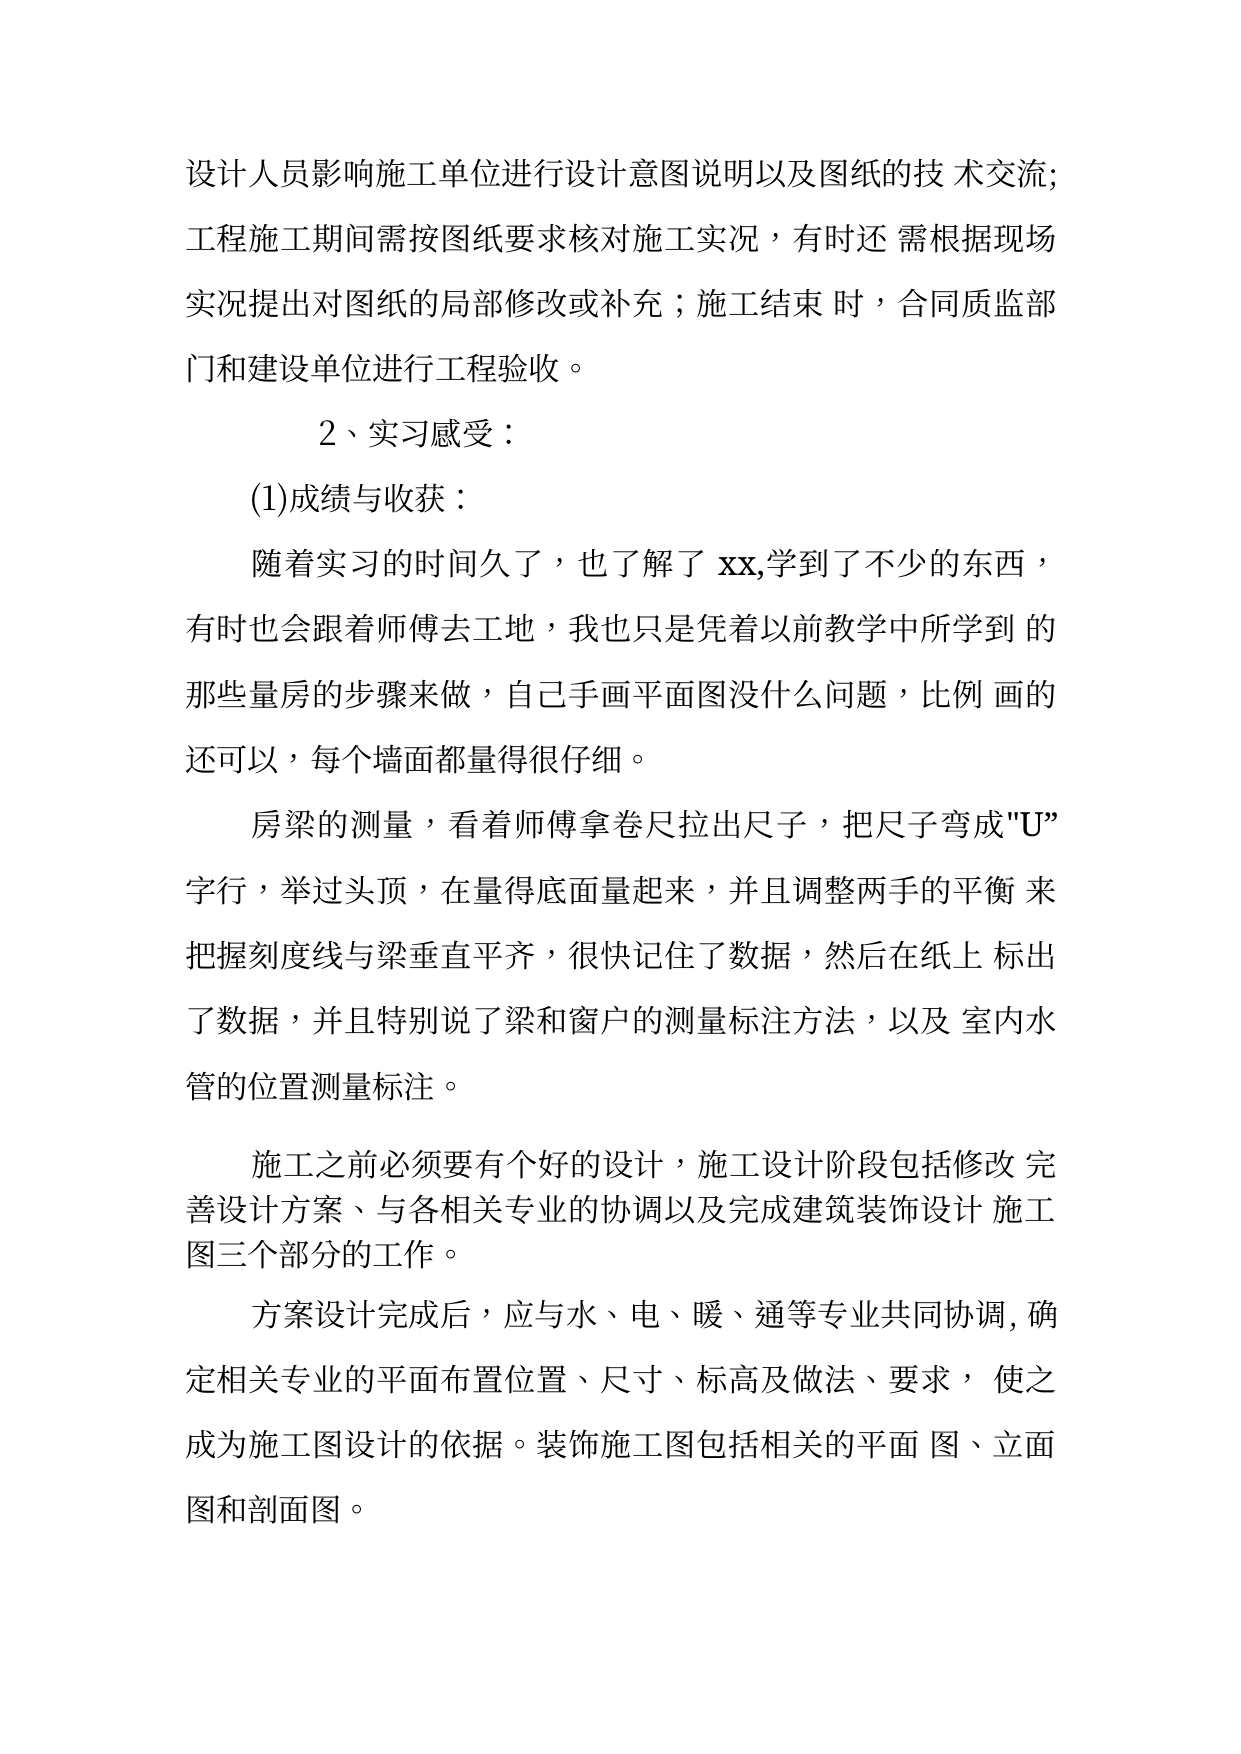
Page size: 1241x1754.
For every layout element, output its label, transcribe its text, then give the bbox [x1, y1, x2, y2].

text 方案设计完成后，应与水、电、暖、通等专业共同协调, 确定相关专业的平面布置位置、尺寸、标高及做法、要求， 使之成为施工图设计的依据。装饰施工图包括相关的平面 图、立面图和剖面图。 [185, 1275, 1058, 1534]
text 房梁的测量，看着师傅拿卷尺拉出尺子，把尺子弯成"U” 字行，举过头顶，在量得底面量起来，并且调整两手的平衡 来把握刻度线与梁垂直平齐，很快记住了数据，然后在纸上 标出了数据，并且特别说了梁和窗户的测量标注方法，以及 室内水管的位置测量标注。 [185, 784, 1058, 1111]
text 施工之前必须要有个好的设计，施工设计阶段包括修改 完善设计方案、与各相关专业的协调以及完成建筑装饰设计 施工图三个部分的工作。 [185, 1140, 1058, 1275]
text (1)成绩与收获： [185, 458, 1058, 523]
text 随着实习的时间久了，也了解了 xx,学到了不少的东西， 有时也会跟着师傅去工地，我也只是凭着以前教学中所学到 的那些量房的步骤来做，自己手画平面图没什么问题，比例 画的还可以，每个墙面都量得很仔细。 [185, 523, 1058, 784]
text 2、实习感受： [318, 393, 1058, 458]
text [185, 133, 1058, 393]
